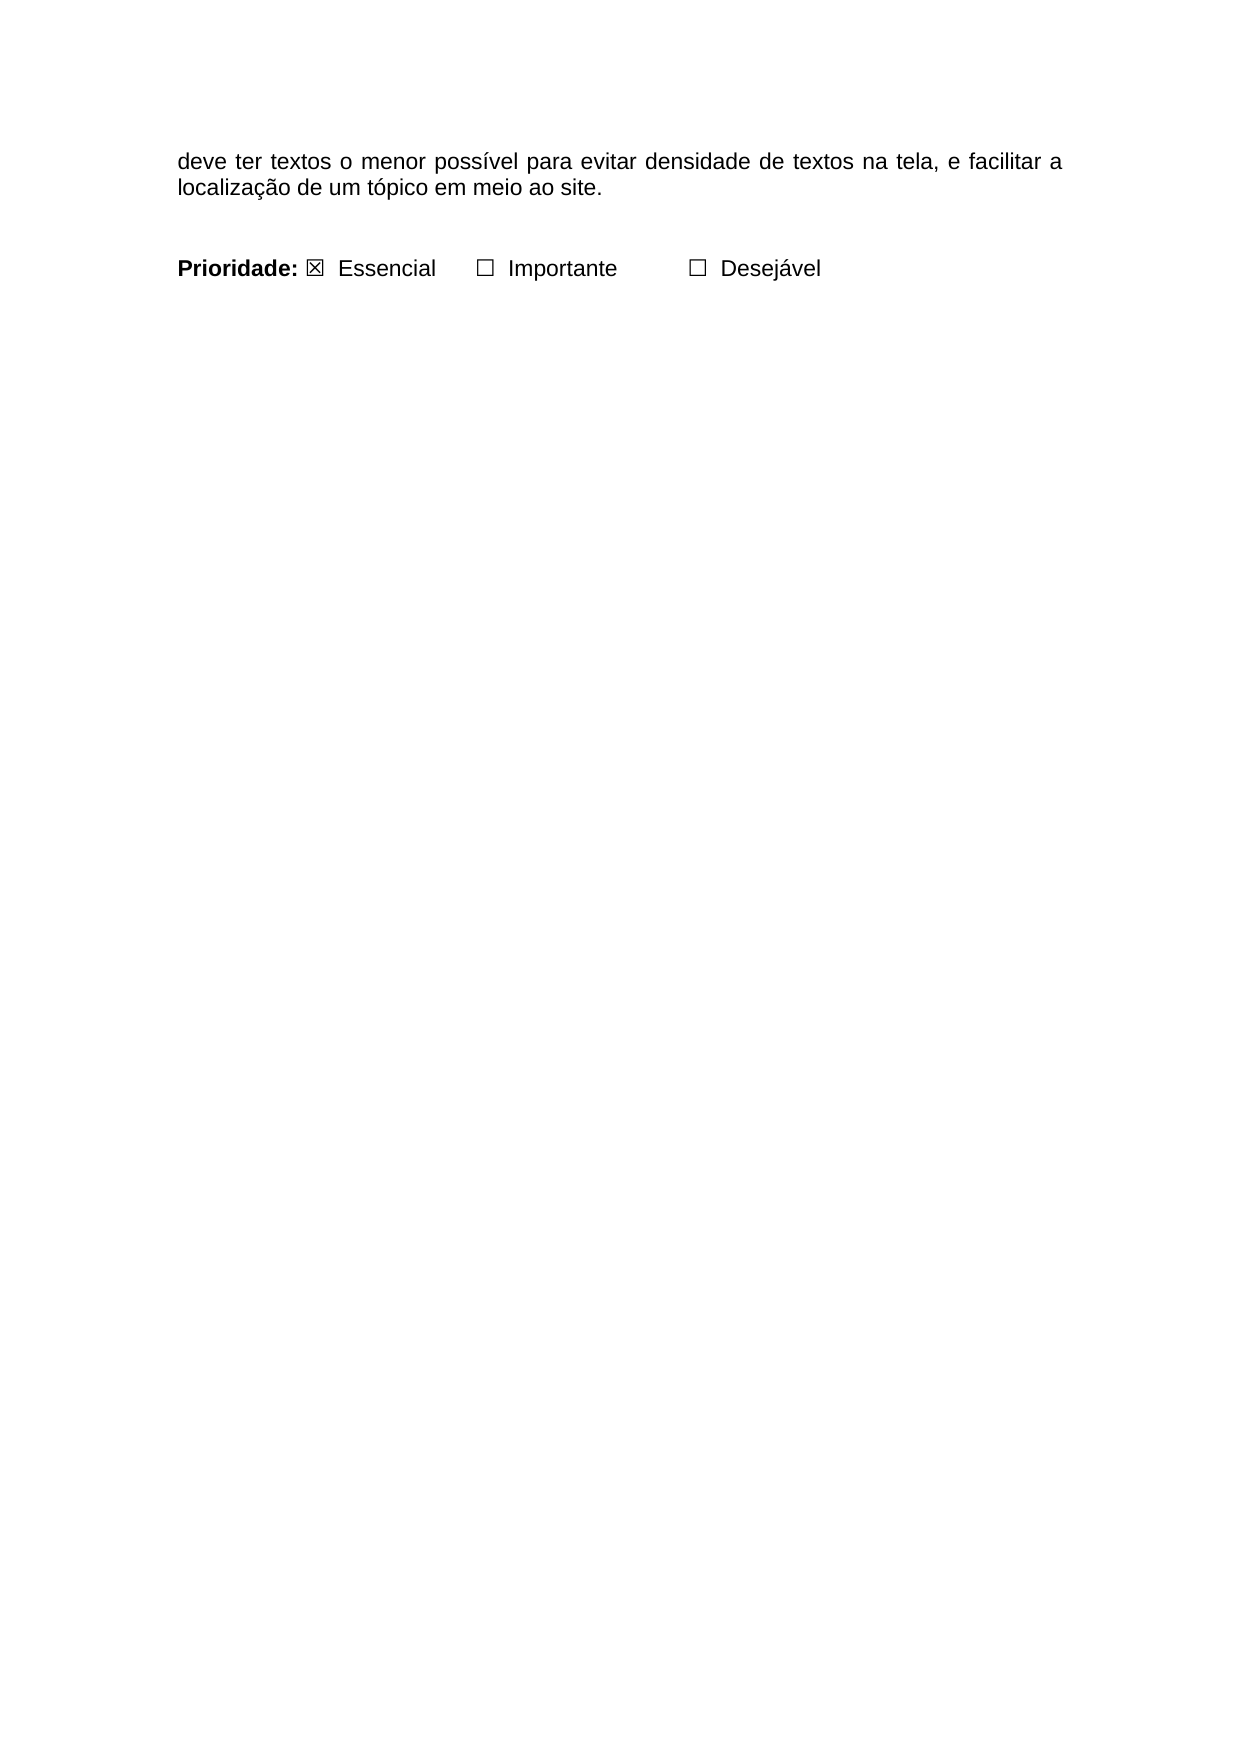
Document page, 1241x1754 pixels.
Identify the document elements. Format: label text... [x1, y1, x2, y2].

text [177, 148, 1063, 200]
text Prioridade: ☒ Essencial ☐ Importante ☐ Desejável [177, 252, 1063, 283]
